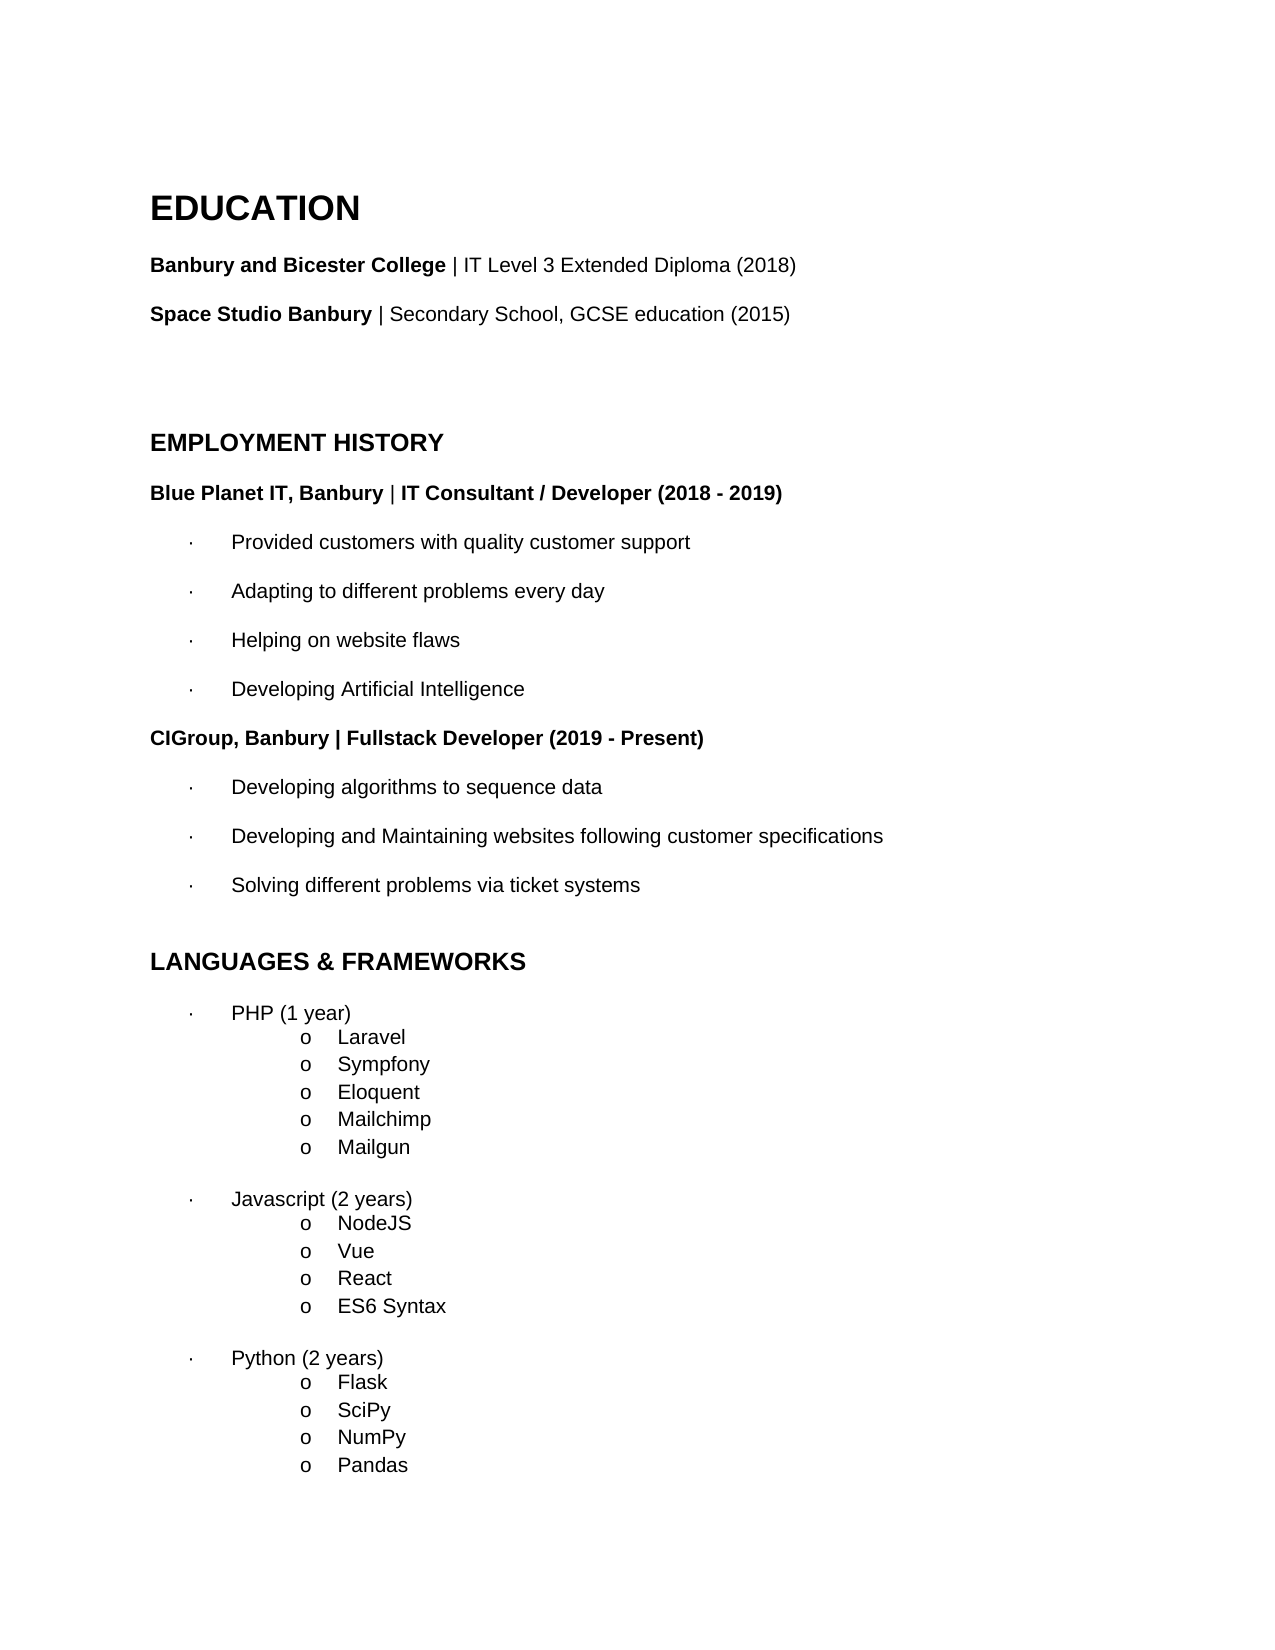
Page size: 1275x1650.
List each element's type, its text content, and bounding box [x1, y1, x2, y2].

text o Pandas [300, 1452, 1125, 1476]
text o NumPy [300, 1425, 1125, 1449]
text · Javascript (2 years) [187, 1187, 1125, 1211]
text · Adapting to different problems every day [187, 579, 1125, 603]
text · Python (2 years) [187, 1346, 1125, 1370]
text · Provided customers with quality customer support [187, 530, 1125, 554]
text · PHP (1 year) [187, 1001, 1125, 1024]
subtitle EDUCATION [150, 187, 1125, 228]
text CIGroup, Banbury | Fullstack Developer (2019 - Present) [150, 726, 1125, 750]
text o Flask [300, 1370, 1125, 1394]
text o React [300, 1266, 1125, 1290]
text · Helping on website flaws [187, 628, 1125, 652]
text · Developing Artificial Intelligence [187, 677, 1125, 701]
text Blue Planet IT, Banbury | IT Consultant / Developer (2018 - 2019) [150, 481, 1125, 505]
text · Developing and Maintaining websites following customer specifications [187, 824, 1125, 848]
text o ES6 Syntax [300, 1293, 1125, 1317]
text o Sympfony [300, 1052, 1125, 1076]
subtitle LANGUAGES & FRAMEWORKS [150, 947, 1125, 976]
text o Mailchimp [300, 1107, 1125, 1131]
text o Vue [300, 1238, 1125, 1262]
text o NodeJS [300, 1211, 1125, 1235]
subtitle EMPLOYMENT HISTORY [150, 427, 1125, 456]
text Space Studio Banbury | Secondary School, GCSE education (2015) [150, 302, 1125, 326]
text o Mailgun [300, 1134, 1125, 1158]
text · Solving different problems via ticket systems [187, 873, 1125, 897]
text Banbury and Bicester College | IT Level 3 Extended Diploma (2018) [150, 253, 1125, 277]
text o Laravel [300, 1024, 1125, 1048]
text o Eloquent [300, 1079, 1125, 1103]
text · Developing algorithms to sequence data [187, 775, 1125, 799]
text o SciPy [300, 1397, 1125, 1421]
